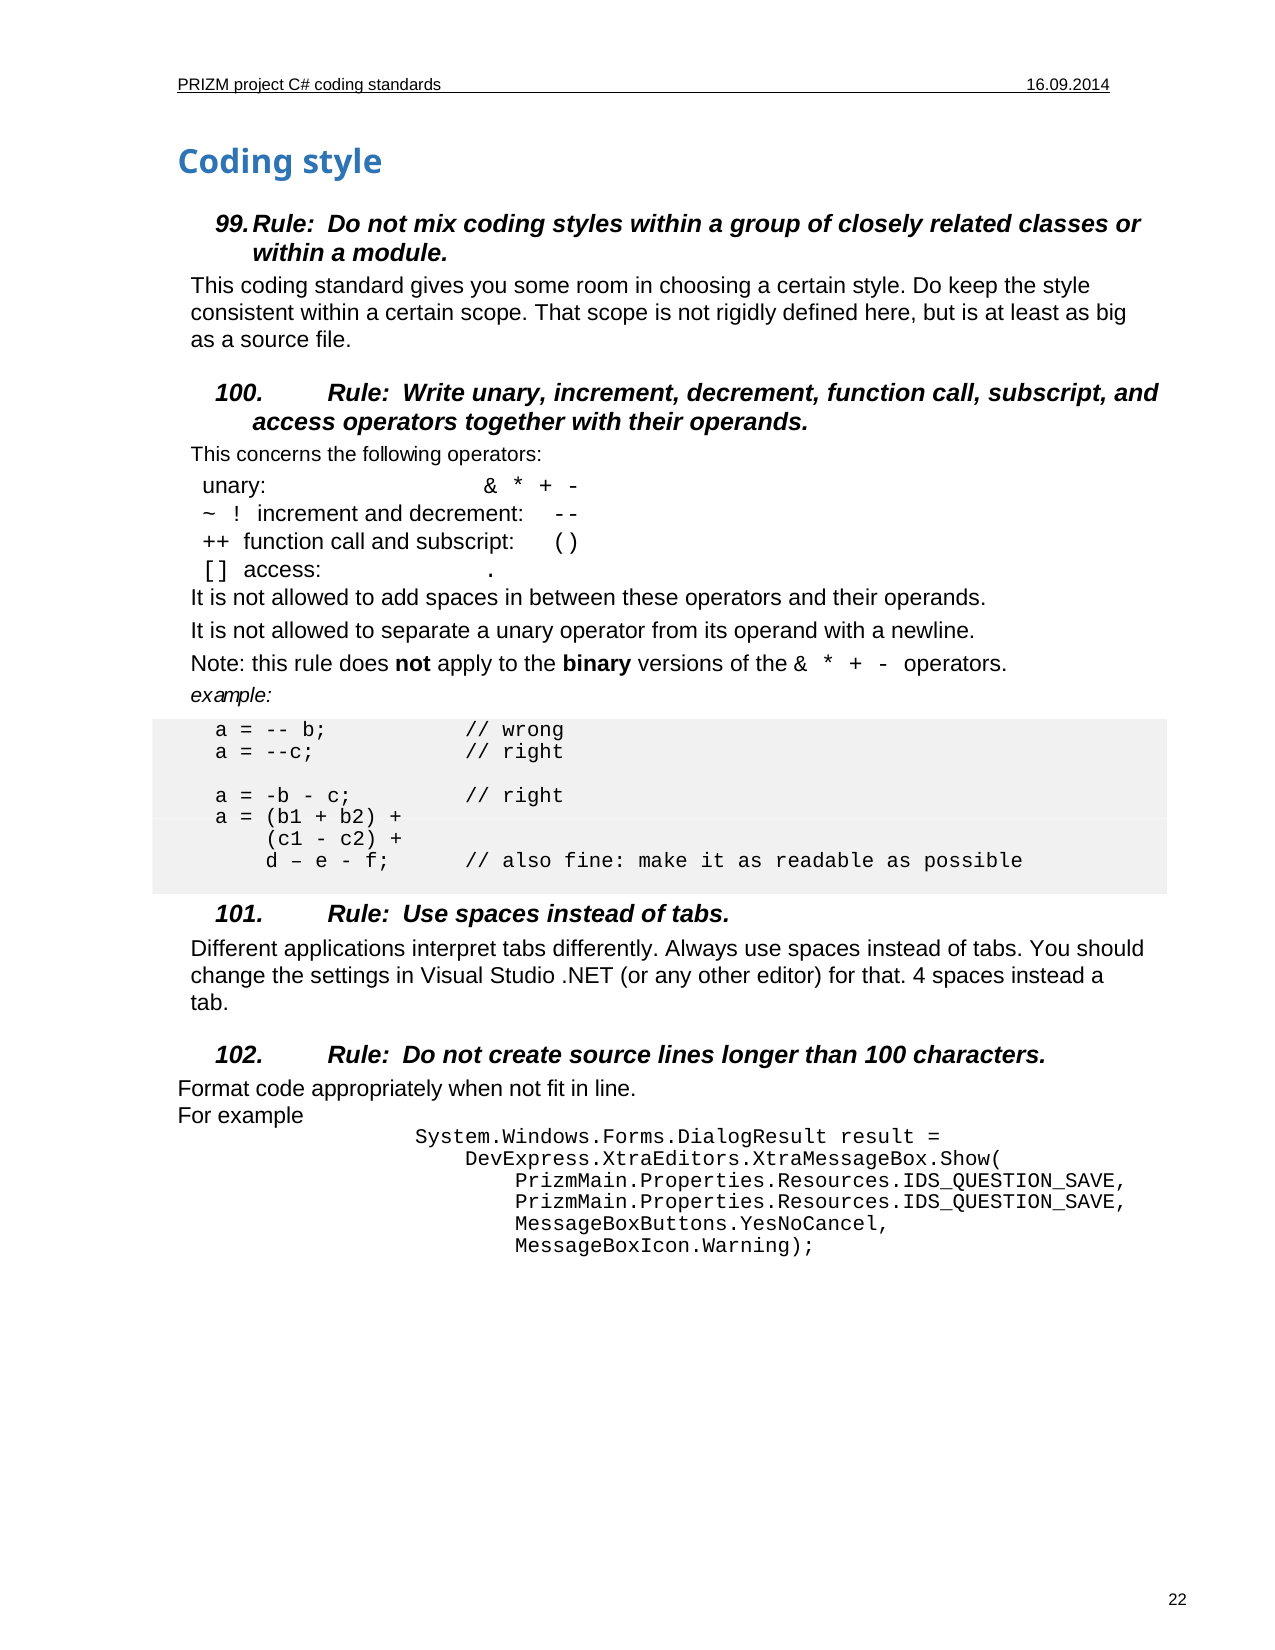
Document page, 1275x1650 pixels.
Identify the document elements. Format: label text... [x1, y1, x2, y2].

text PrizmMain.Properties.Resources.IDS_QUESTION_SAVE, [215, 1172, 1188, 1194]
text unary: & * + - ~ ! increment and decrement: -- ++ function call and subscript: () [] access: . [202, 472, 592, 583]
text a = --c; // right [215, 743, 1188, 765]
text d – e - f; // also fine: make it as readable as possible [265, 852, 1188, 874]
text This concerns the following operators: [190, 442, 1188, 466]
text a = (b1 + b2) + [215, 809, 1188, 831]
text example: [190, 682, 1188, 706]
text Different applications interpret tabs differently. Always use spaces instead of tabs. You should change the settings in Visual Studio .NET (or any other editor) for that. 4 spaces instead a tab. [190, 935, 1147, 1015]
subtitle Rule: Do not mix coding styles within a group of closely related classes or within a module. [215, 209, 1186, 266]
text a = -- b; // wrong [215, 720, 1188, 743]
text Format code appropriately when not fit in line. [177, 1075, 1186, 1102]
subtitle Rule: Use spaces instead of tabs. [215, 899, 1186, 928]
text MessageBoxButtons.YesNoCancel, [215, 1216, 1188, 1237]
text PrizmMain.Properties.Resources.IDS_QUESTION_SAVE, [215, 1194, 1188, 1216]
text This coding standard gives you some room in choosing a certain style. Do keep the style consistent within a certain scope. That scope is not rigidly defined here, but is at least as big as a source file. [190, 272, 1151, 353]
text a = -b - c; // right [215, 787, 1188, 809]
subtitle Coding style [177, 138, 1186, 184]
subtitle Rule: Write unary, increment, decrement, function call, subscript, and access operators together with their operands. [215, 378, 1186, 436]
subtitle Rule: Do not create source lines longer than 100 characters. [215, 1040, 1186, 1069]
text DevExpress.XtraEditors.XtraMessageBox.Show( [215, 1150, 1188, 1172]
text (c1 - c2) + [265, 831, 1188, 852]
text It is not allowed to add spaces in between these operators and their operands. [190, 583, 1188, 610]
text MessageBoxIcon.Warning); [215, 1237, 1188, 1259]
text System.Windows.Forms.DialogResult result = [215, 1128, 1188, 1150]
text Note: this rule does not apply to the binary versions of the & * + - operators. [190, 650, 1188, 679]
text For example [177, 1102, 1186, 1128]
text It is not allowed to separate a unary operator from its operand with a newline. [190, 617, 1188, 643]
